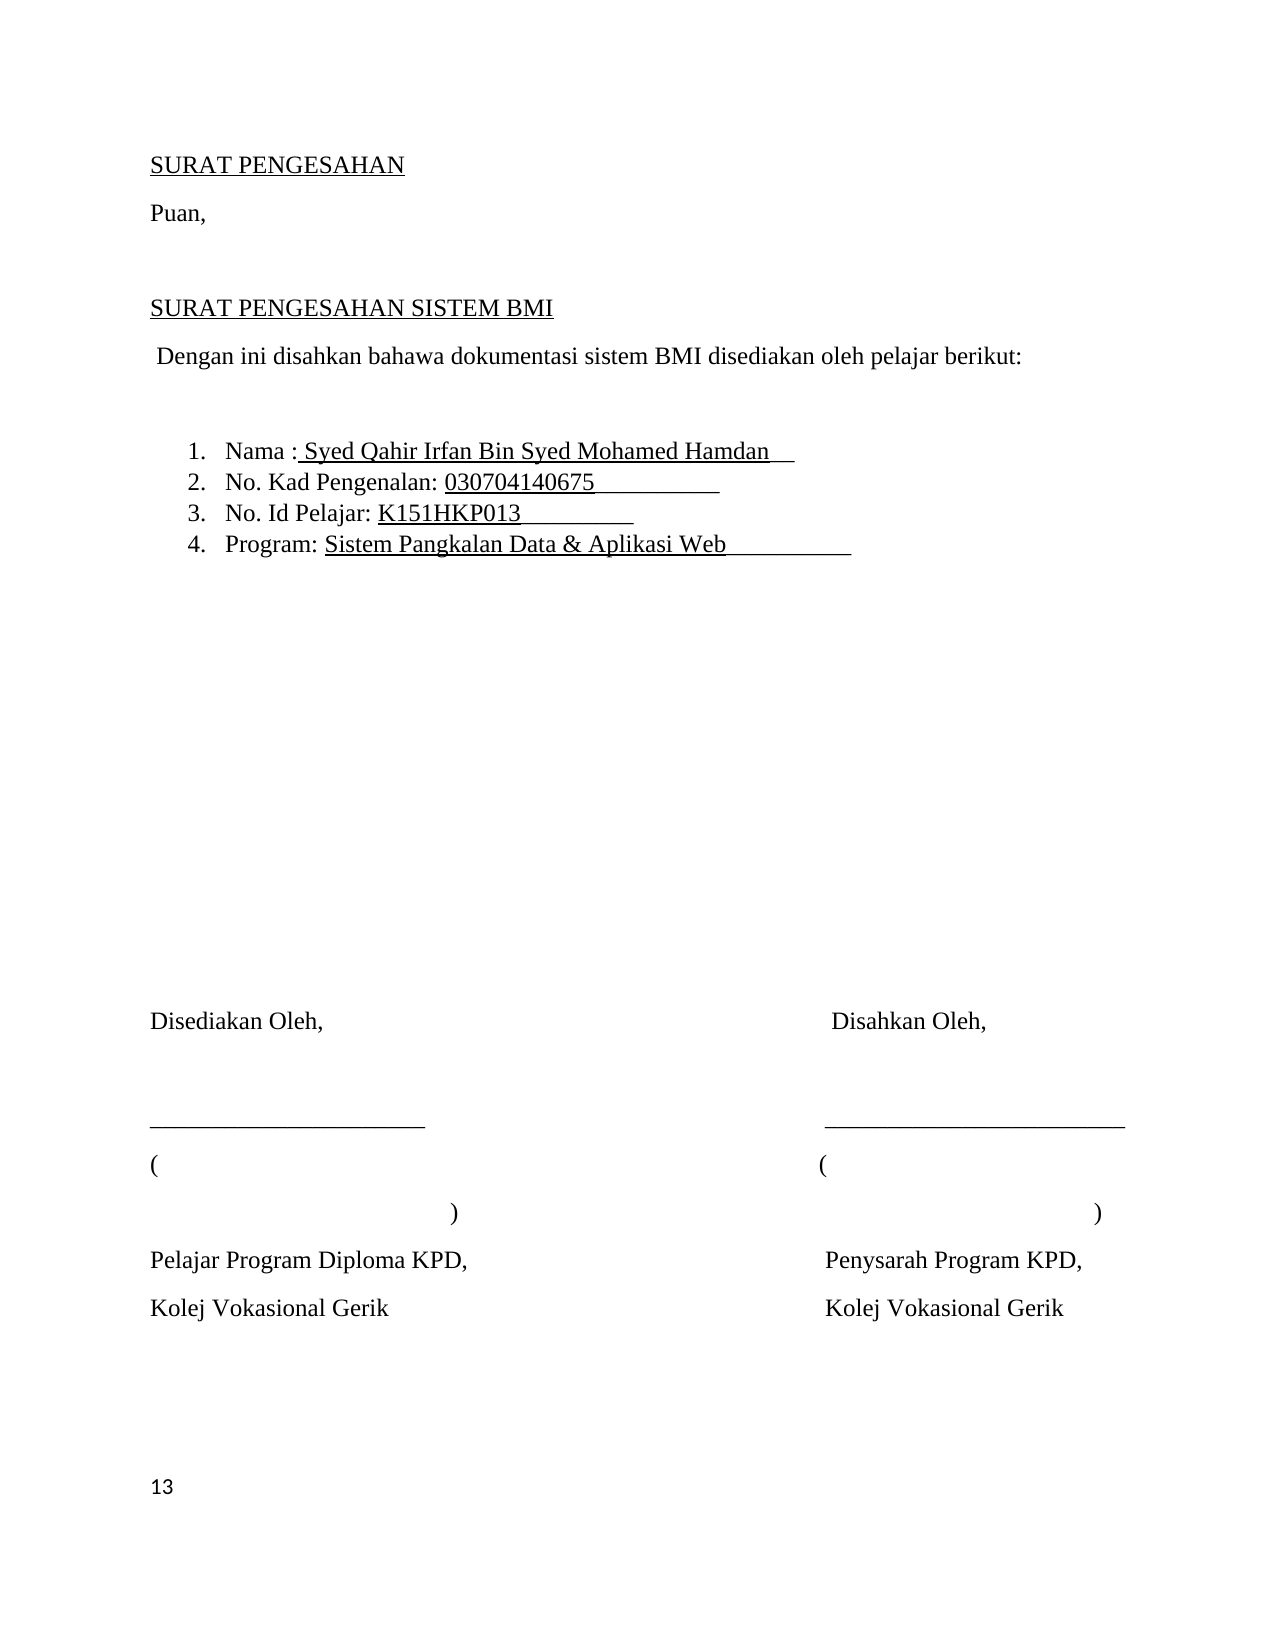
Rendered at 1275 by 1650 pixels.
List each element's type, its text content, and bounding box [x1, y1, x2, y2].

text Disediakan Oleh, Disahkan Oleh, [150, 1006, 1125, 1035]
list No. Kad Pengenalan: 030704140675__________ [187, 467, 1125, 496]
list Nama : Syed Qahir Irfan Bin Syed Mohamed Hamdan__ [187, 436, 1125, 465]
list No. Id Pelajar: K151HKP013_________ [187, 498, 1125, 527]
text ) ) [150, 1197, 1125, 1226]
list Program: Sistem Pangkalan Data & Aplikasi Web__________ [187, 529, 1125, 558]
text SURAT PENGESAHAN [150, 150, 1125, 179]
text Pelajar Program Diploma KPD, Penysarah Program KPD, [150, 1245, 1125, 1274]
text Dengan ini disahkan bahawa dokumentasi sistem BMI disediakan oleh pelajar berikut: [150, 341, 1125, 369]
text Kolej Vokasional Gerik Kolej Vokasional Gerik [150, 1293, 1125, 1321]
text ( ( [150, 1149, 1125, 1178]
text SURAT PENGESAHAN SISTEM BMI [150, 293, 1125, 322]
text Puan, [150, 198, 1125, 226]
text ______________________ ________________________ [150, 1102, 1125, 1131]
